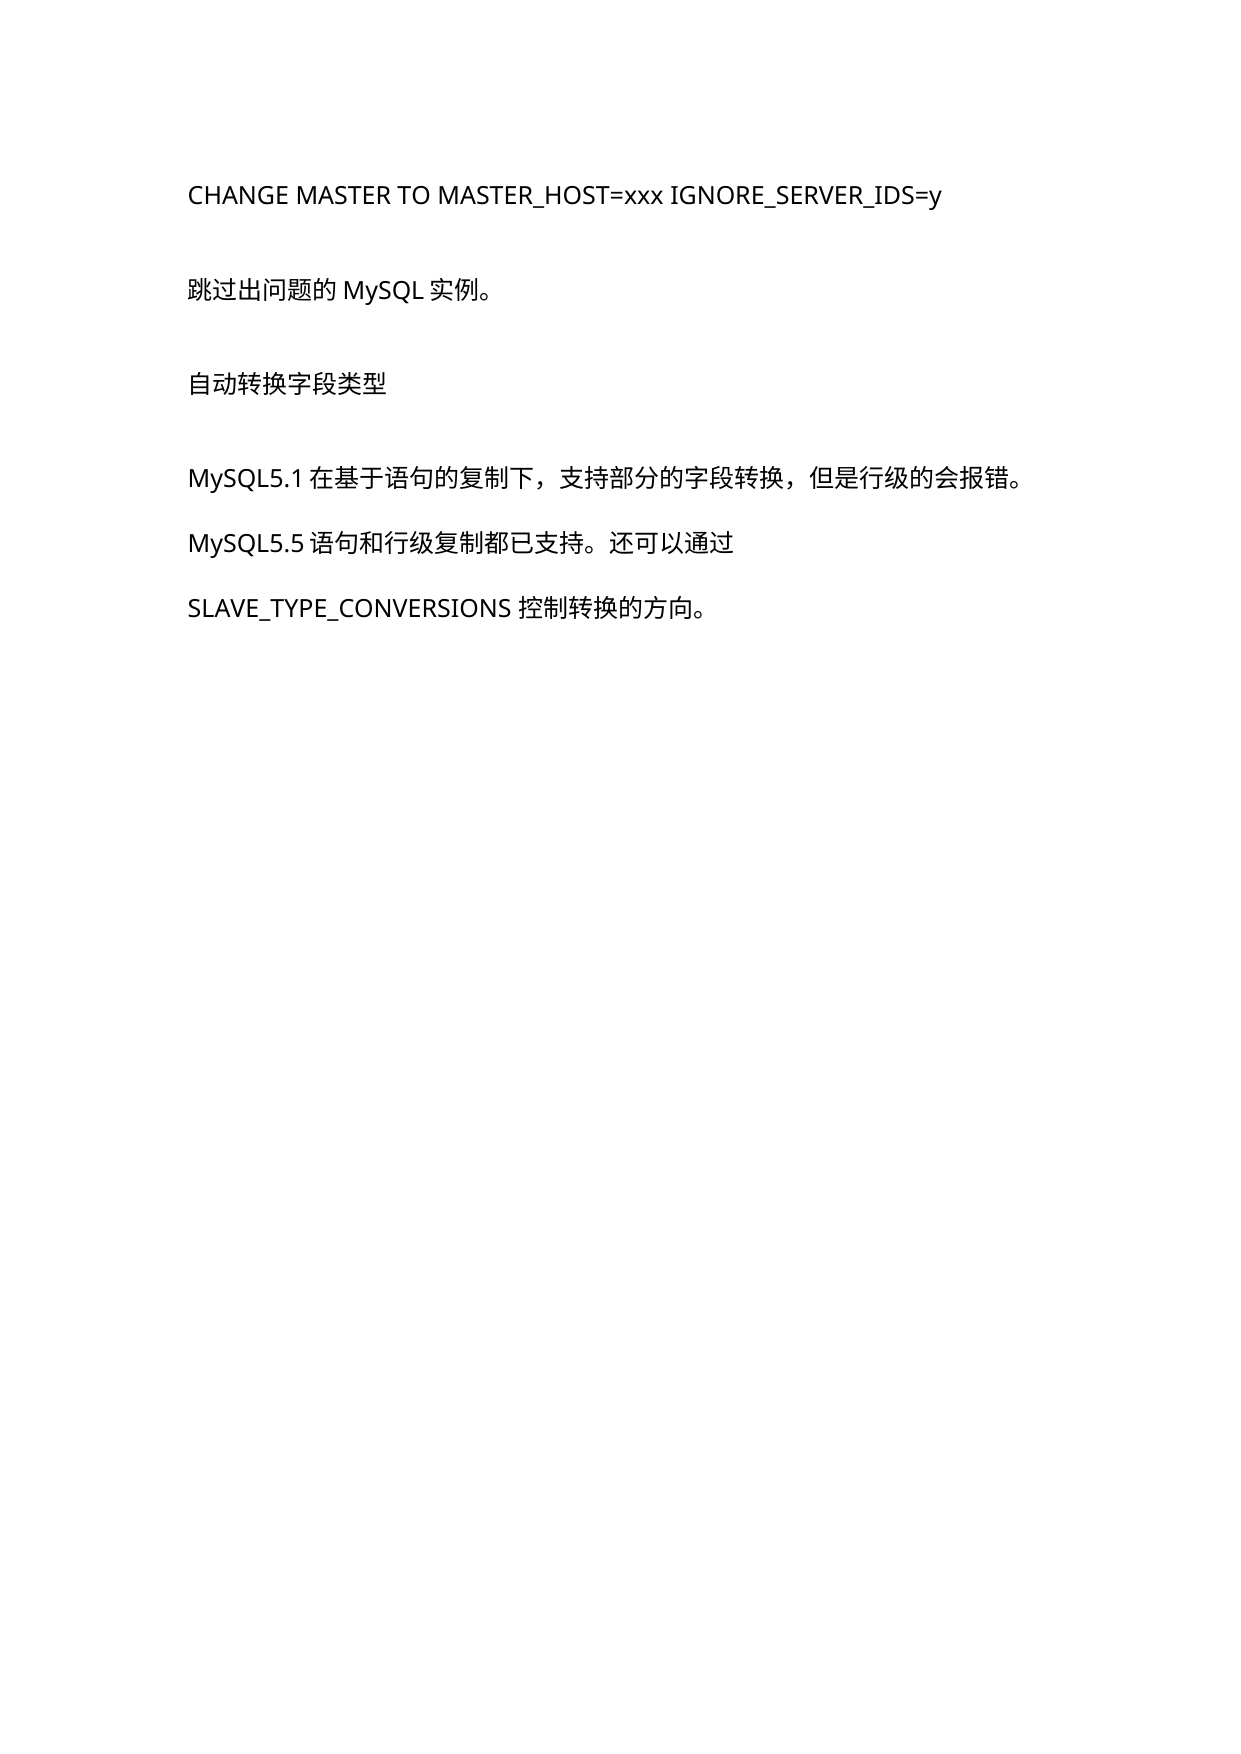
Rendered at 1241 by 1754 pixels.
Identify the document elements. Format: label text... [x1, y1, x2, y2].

text 跳过出问题的MySQL实例。 [187, 256, 1053, 321]
text 自动转换字段类型 [187, 350, 1053, 415]
text MySQL5.1在基于语句的复制下，支持部分的字段转换，但是行级的会报错。MySQL5.5语句和行级复制都已支持。还可以通过 SLAVE_TYPE_CONVERSIONS 控制转换的方向。 [187, 444, 1053, 639]
text CHANGE MASTER TO MASTER_HOST=xxx IGNORE_SERVER_IDS=y [187, 162, 1053, 227]
